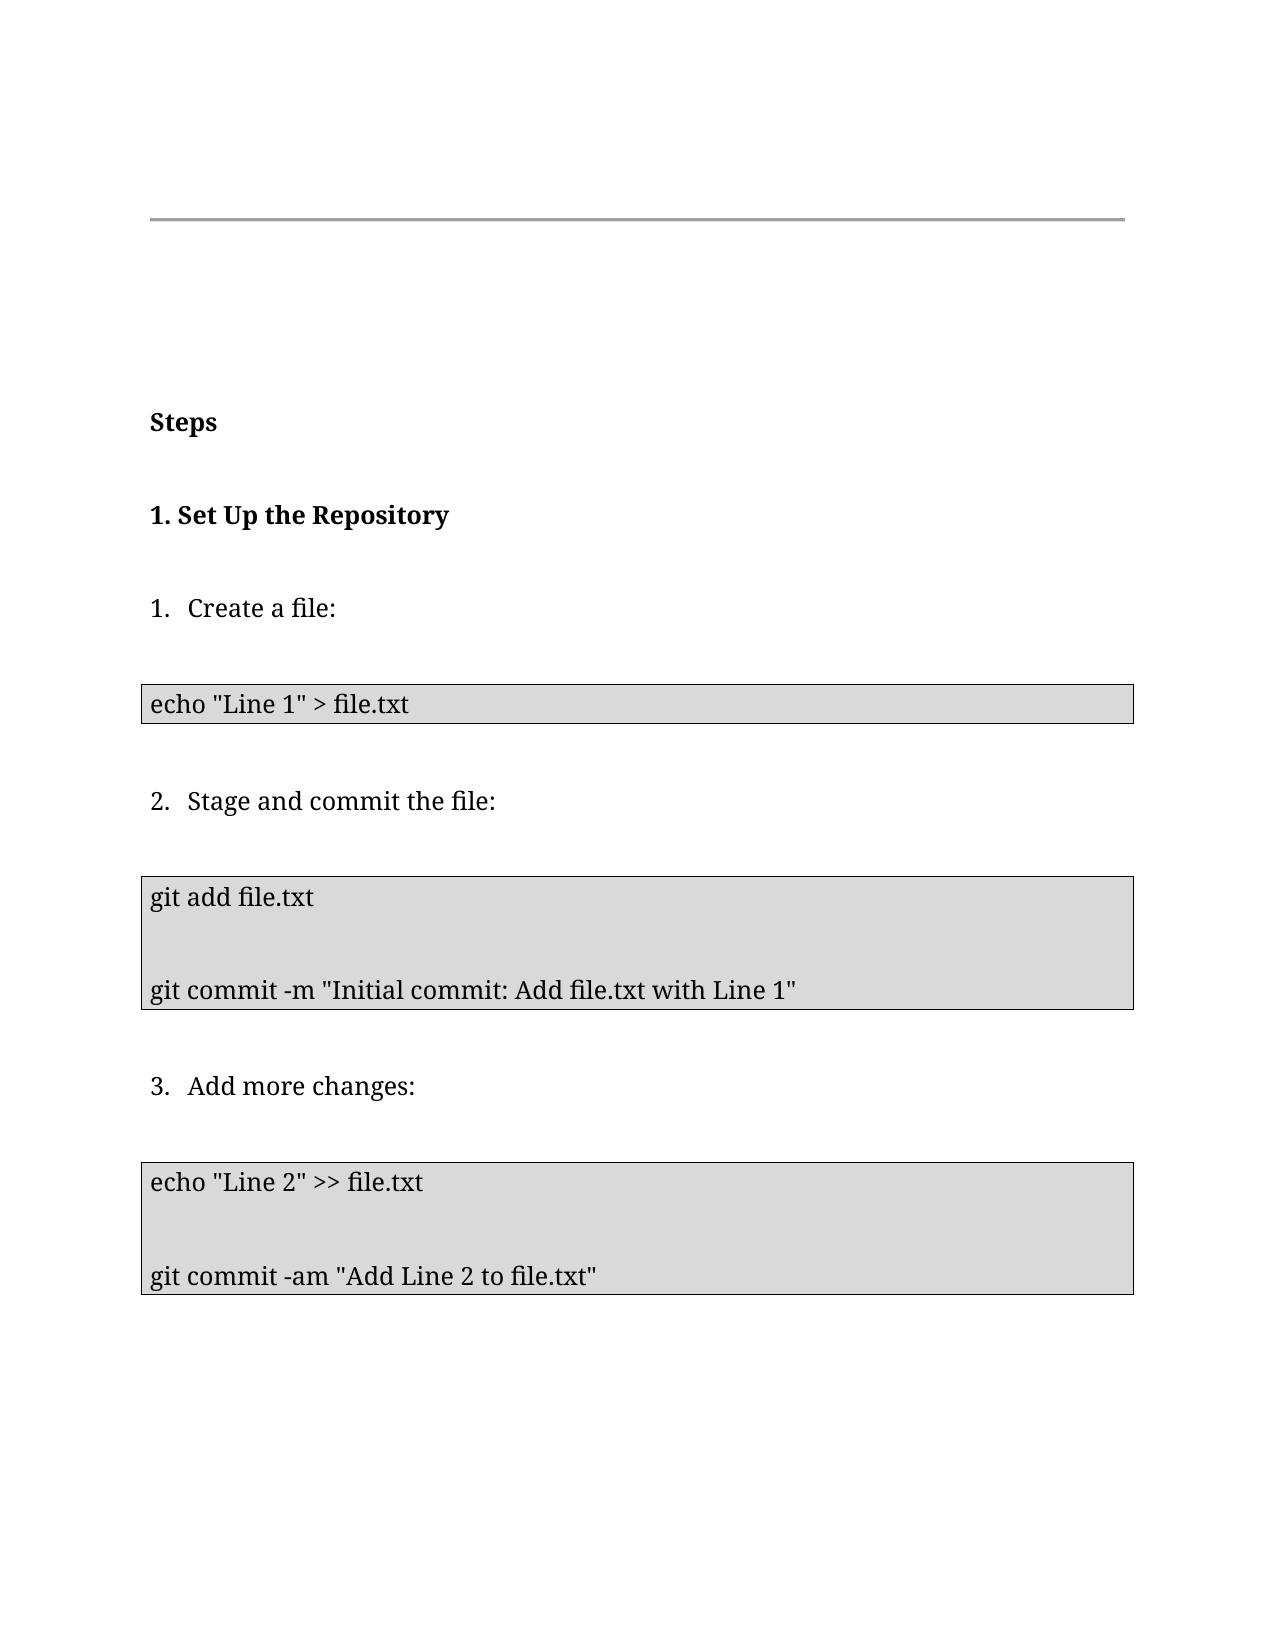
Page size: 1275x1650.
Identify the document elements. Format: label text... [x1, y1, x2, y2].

text git add file.txt [142, 877, 1133, 913]
text git commit -m "Initial commit: Add file.txt with Line 1" [142, 969, 1133, 1009]
list Stage and commit the file: [150, 783, 1125, 817]
text echo "Line 2" >> file.txt [142, 1163, 1133, 1199]
list Add more changes: [150, 1069, 1125, 1103]
text git commit -am "Add Line 2 to file.txt" [142, 1255, 1133, 1294]
text Steps [150, 404, 1125, 438]
text echo "Line 1" > file.txt [142, 685, 1133, 723]
text 1. Set Up the Repository [150, 497, 1125, 532]
list Create a file: [150, 591, 1125, 625]
